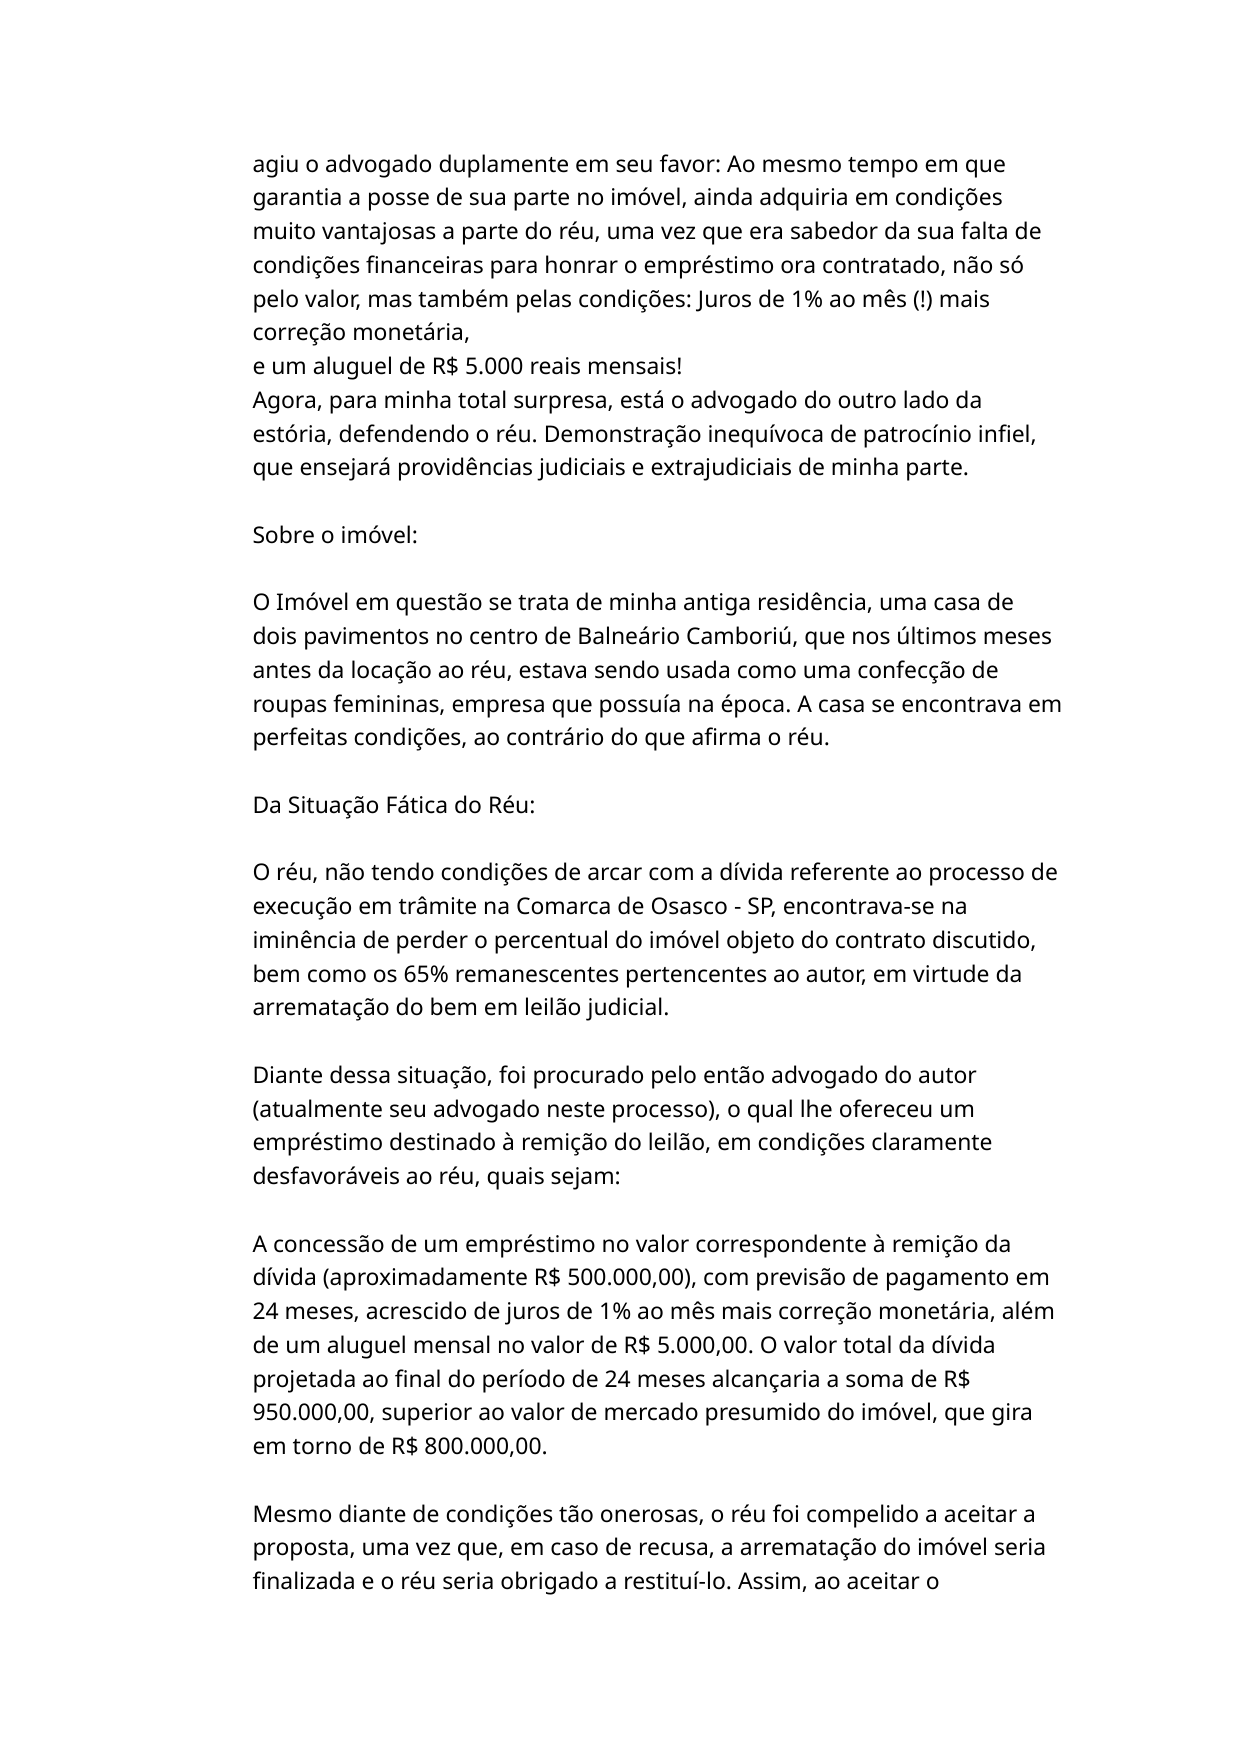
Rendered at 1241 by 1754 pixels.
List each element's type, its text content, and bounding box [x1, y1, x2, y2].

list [252, 1498, 1063, 1596]
list O réu, não tendo condições de arcar com a dívida referente ao processo de execução em trâmite na Comarca de Osasco - SP, encontrava-se na iminência de perder o percentual do imóvel objeto do contrato discutido, bem como os 65% remanescentes pertencentes ao autor, em virtude da arrematação do bem em leilão judicial. [252, 856, 1063, 1023]
list O Imóvel em questão se trata de minha antiga residência, uma casa de dois pavimentos no centro de Balneário Camboriú, que nos últimos meses antes da locação ao réu, estava sendo usada como uma confecção de roupas femininas, empresa que possuía na época. A casa se encontrava em perfeitas condições, ao contrário do que afirma o réu. [252, 586, 1063, 753]
list e um aluguel de R$ 5.000 reais mensais! [252, 350, 1063, 381]
list A concessão de um empréstimo no valor correspondente à remição da dívida (aproximadamente R$ 500.000,00), com previsão de pagamento em 24 meses, acrescido de juros de 1% ao mês mais correção monetária, além de um aluguel mensal no valor de R$ 5.000,00. O valor total da dívida projetada ao final do período de 24 meses alcançaria a soma de R$ 950.000,00, superior ao valor de mercado presumido do imóvel, que gira em torno de R$ 800.000,00. [252, 1228, 1063, 1461]
list Agora, para minha total surpresa, está o advogado do outro lado da estória, defendendo o réu. Demonstração inequívoca de patrocínio infiel, que ensejará providências judiciais e extrajudiciais de minha parte. [252, 384, 1063, 483]
list Diante dessa situação, foi procurado pelo então advogado do autor (atualmente seu advogado neste processo), o qual lhe ofereceu um empréstimo destinado à remição do leilão, em condições claramente desfavoráveis ao réu, quais sejam: [252, 1059, 1063, 1191]
list agiu o advogado duplamente em seu favor: Ao mesmo tempo em que garantia a posse de sua parte no imóvel, ainda adquiria em condições muito vantajosas a parte do réu, uma vez que era sabedor da sua falta de condições financeiras para honrar o empréstimo ora contratado, não só pelo valor, mas também pelas condições: Juros de 1% ao mês (!) mais correção monetária, [252, 148, 1063, 348]
list Sobre o imóvel: [252, 519, 1063, 550]
list Da Situação Fática do Réu: [252, 789, 1063, 820]
